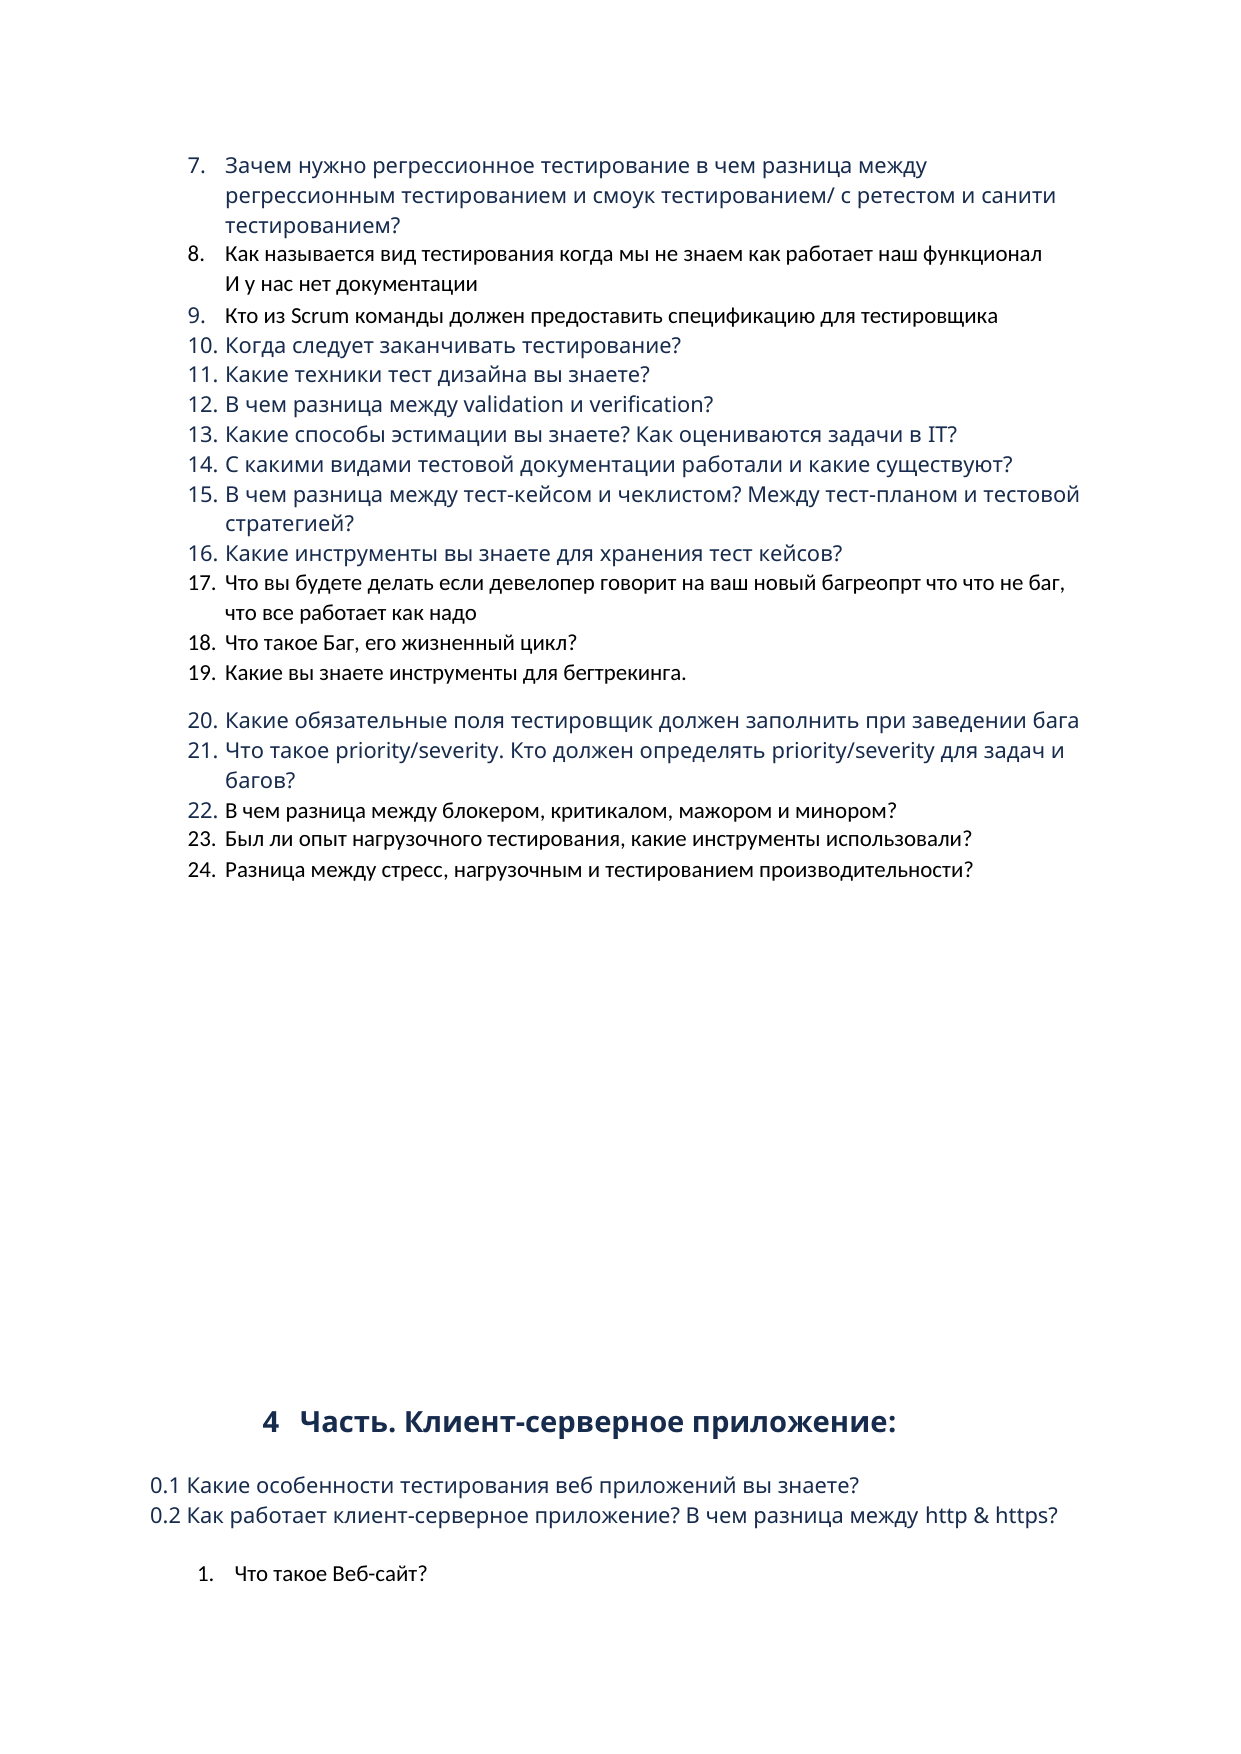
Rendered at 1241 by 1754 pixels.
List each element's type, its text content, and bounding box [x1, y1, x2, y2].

list Что такое Веб-сайт? [197, 1559, 1090, 1587]
list Разница между стресс, нагрузочным и тестированием производительности? [187, 855, 1090, 883]
list В чем разница между тест-кейсом и чеклистом? Между тест-планом и тестовой стратегией? [187, 478, 1090, 538]
list С какими видами тестовой документации работали и какие существуют? [187, 449, 1090, 478]
list И у нас нет документации [225, 269, 1090, 298]
list Какие способы эстимации вы знаете? Как оцениваются задачи в IT? [187, 419, 1090, 449]
list Кто из Scrum команды должен предоставить спецификацию для тестировщика [187, 300, 1090, 329]
list Что такое priority/severity. Кто должен определять priority/severity для задач и багов? [187, 735, 1090, 795]
list Часть. Клиент-серверное приложение: [262, 1401, 1090, 1441]
list Какие обязательные поля тестировщик должен заполнить при заведении бага [187, 705, 1090, 735]
list Когда следует заканчивать тестирование? [187, 329, 1090, 359]
list Что вы будете делать если девелопер говорит на ваш новый багреопрт что что не баг, что все работает как надо [187, 568, 1090, 626]
list Что такое Баг, его жизненный цикл? [187, 628, 1090, 656]
text 0.1 Какие особенности тестирования веб приложений вы знаете? 0.2 Как работает клиент-серверное приложение? В чем разница между http & https? [150, 1470, 1090, 1530]
list Как называется вид тестирования когда мы не знаем как работает наш функционал [187, 239, 1090, 267]
list Какие техники тест дизайна вы знаете? [187, 359, 1090, 389]
list Какие инструменты вы знаете для хранения тест кейсов? [187, 538, 1090, 568]
list Был ли опыт нагрузочного тестирования, какие инструменты использовали? [187, 824, 1090, 853]
list Зачем нужно регрессионное тестирование в чем разница между регрессионным тестированием и смоук тестированием/ с ретестом и санити тестированием? [187, 150, 1090, 239]
list В чем разница между блокером, критикалом, мажором и минором? [187, 795, 1090, 824]
list Какие вы знаете инструменты для бегтрекинга. [187, 658, 1090, 687]
list В чем разница между validation и verification? [187, 389, 1090, 419]
